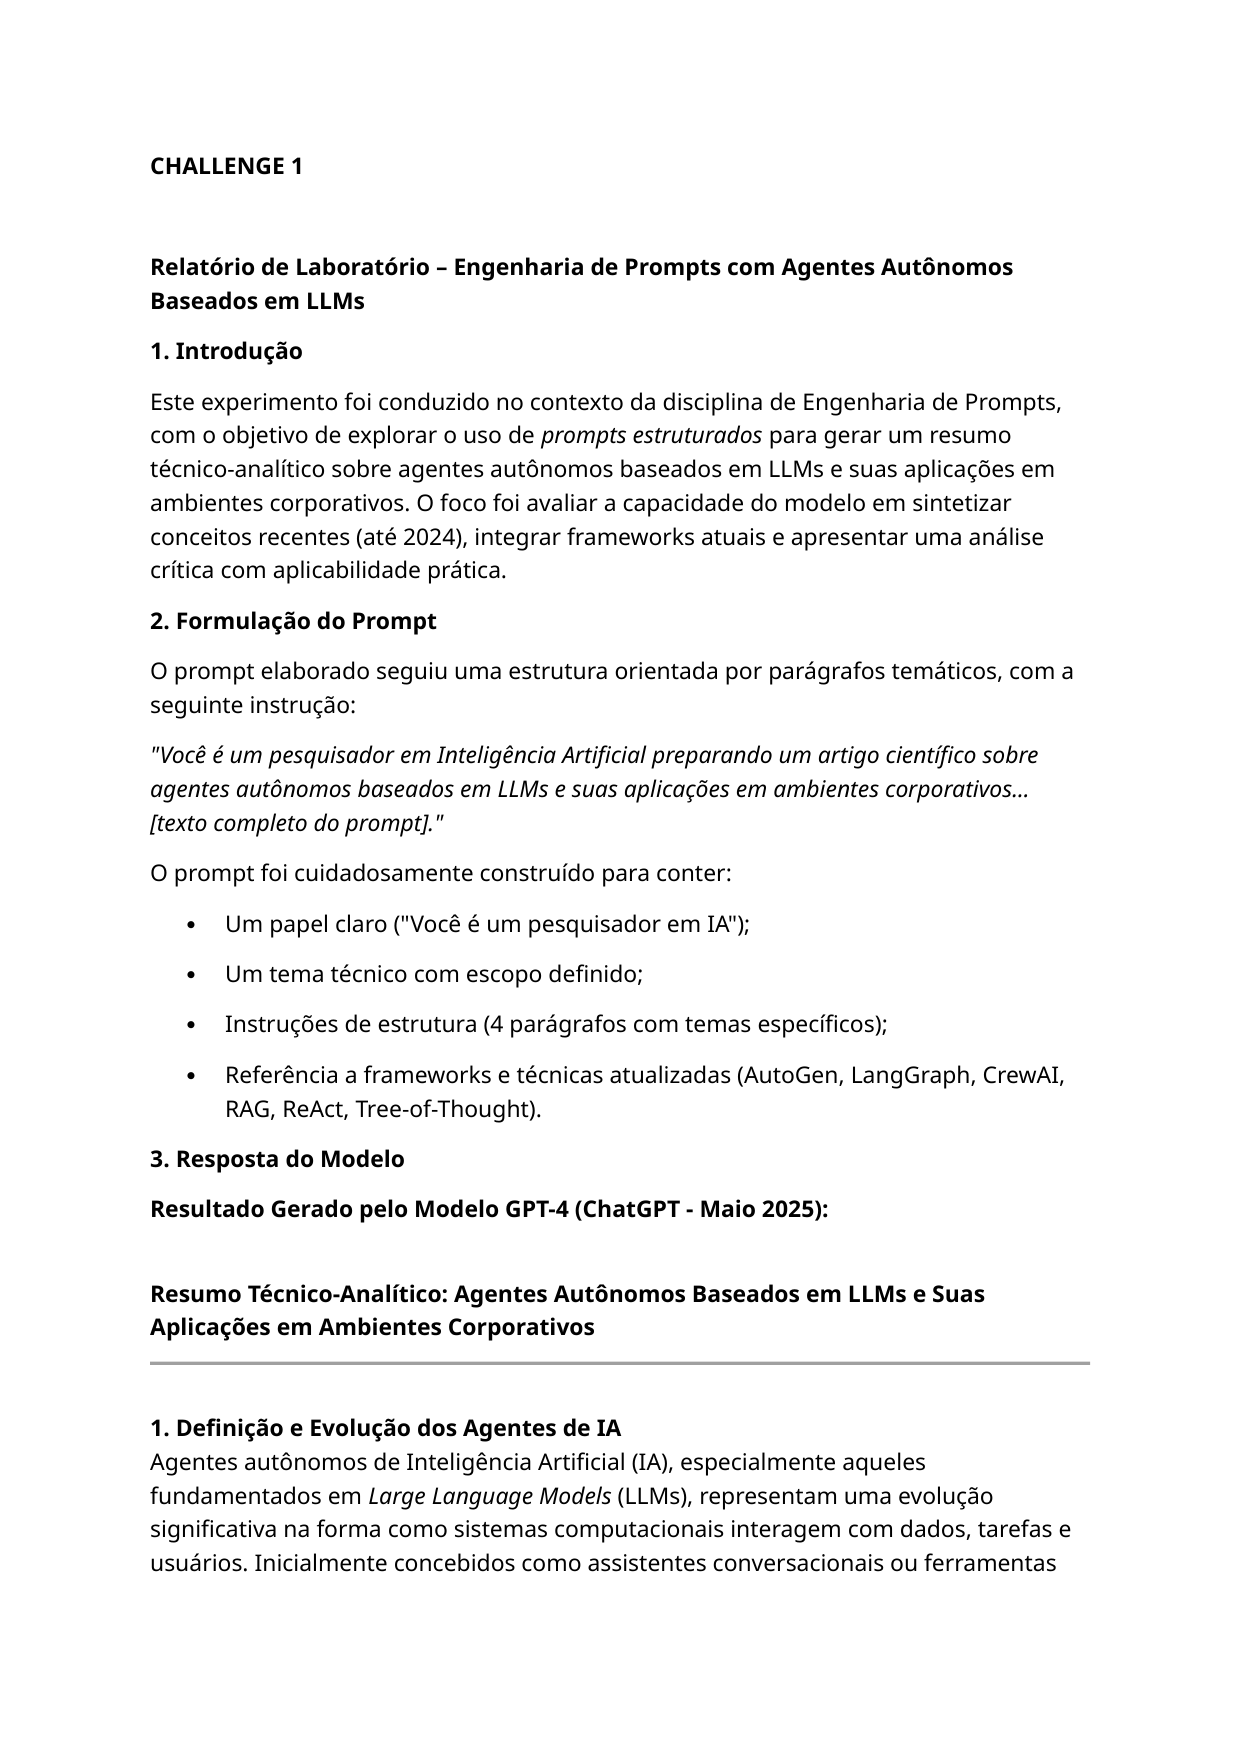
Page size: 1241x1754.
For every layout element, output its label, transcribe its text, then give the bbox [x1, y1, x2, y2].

text 3. Resposta do Modelo [150, 1143, 1090, 1174]
text "Você é um pesquisador em Inteligência Artificial preparando um artigo científico sobre agentes autônomos baseados em LLMs e suas aplicações em ambientes corporativos... [texto completo do prompt]." [150, 739, 1090, 838]
list Referência a frameworks e técnicas atualizadas (AutoGen, LangGraph, CrewAI, RAG, ReAct, Tree-of-Thought). [187, 1059, 1090, 1124]
text O prompt foi cuidadosamente construído para conter: [150, 857, 1090, 888]
text Resultado Gerado pelo Modelo GPT-4 (ChatGPT - Maio 2025): [150, 1193, 1090, 1258]
list Um tema técnico com escopo definido; [187, 958, 1090, 989]
list Um papel claro ("Você é um pesquisador em IA"); [187, 907, 1090, 939]
text Relatório de Laboratório – Engenharia de Prompts com Agentes Autônomos Baseados em LLMs [150, 251, 1090, 316]
text Este experimento foi conduzido no contexto da disciplina de Engenharia de Prompts, com o objetivo de explorar o uso de prompts estruturados para gerar um resumo técnico-analítico sobre agentes autônomos baseados em LLMs e suas aplicações em ambientes corporativos. O foco foi avaliar a capacidade do modelo em sintetizar conceitos recentes (até 2024), integrar frameworks atuais e apresentar uma análise crítica com aplicabilidade prática. [150, 385, 1090, 585]
text Resumo Técnico-Analítico: Agentes Autônomos Baseados em LLMs e Suas Aplicações em Ambientes Corporativos [150, 1277, 1090, 1342]
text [150, 1412, 1090, 1578]
list Instruções de estrutura (4 parágrafos com temas específicos); [187, 1008, 1090, 1039]
text CHALLENGE 1 [150, 150, 1090, 181]
text 2. Formulação do Prompt [150, 604, 1090, 636]
text O prompt elaborado seguiu uma estrutura orientada por parágrafos temáticos, com a seguinte instrução: [150, 655, 1090, 720]
text 1. Introdução [150, 335, 1090, 366]
